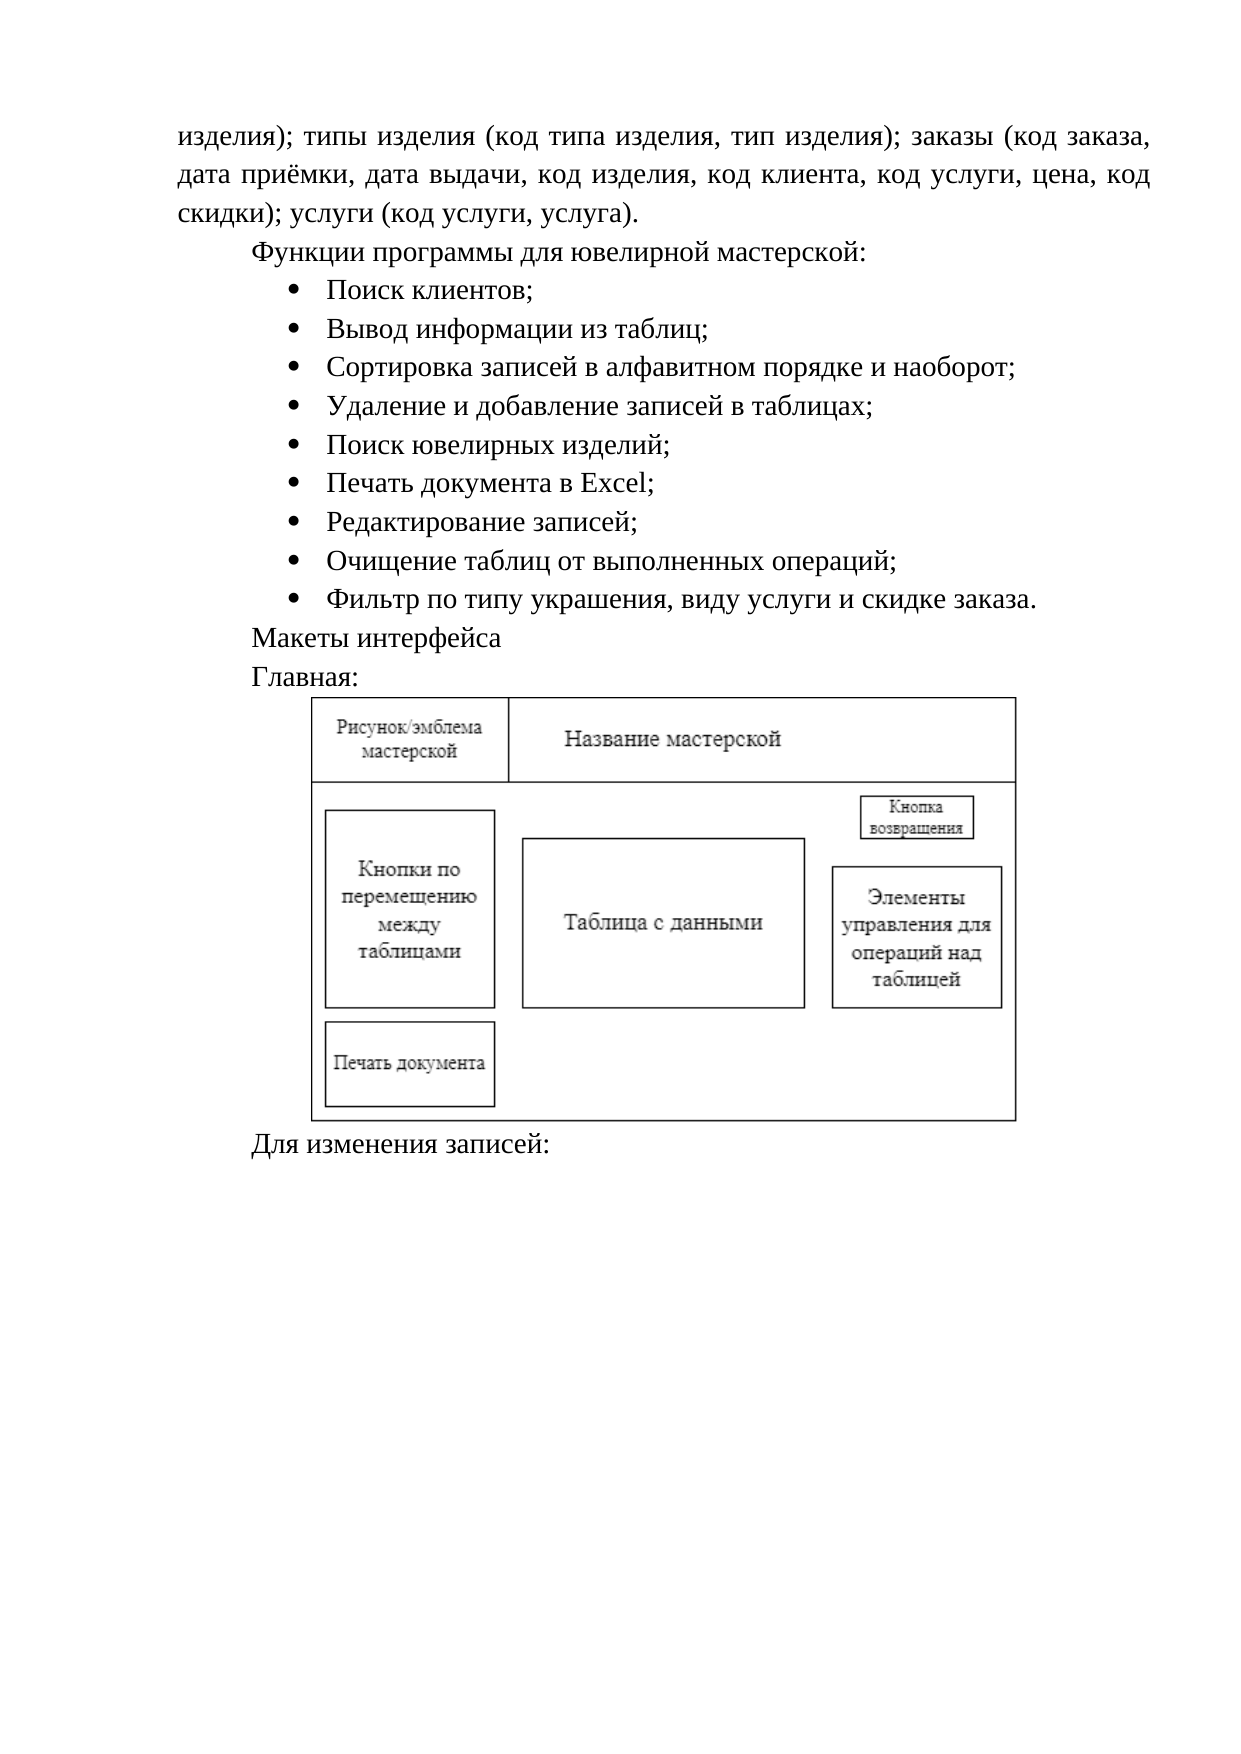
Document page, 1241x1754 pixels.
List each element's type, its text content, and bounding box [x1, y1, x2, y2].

text Макеты интерфейса [177, 620, 1152, 654]
list Удаление и добавление записей в таблицах; [288, 388, 1152, 422]
list Поиск клиентов; [288, 272, 1152, 306]
list Поиск ювелирных изделий; [288, 427, 1152, 461]
text Функции программы для ювелирной мастерской: [177, 234, 1152, 267]
list Сортировка записей в алфавитном порядке и наоборот; [288, 349, 1152, 383]
list Печать документа в Excel; [288, 466, 1152, 499]
text Для изменения записей: [177, 1126, 1152, 1160]
list Фильтр по типу украшения, виду услуги и скидке заказа. [288, 581, 1152, 615]
list Редактирование записей; [288, 504, 1152, 538]
text Главная: [177, 659, 1152, 692]
picture [311, 697, 1018, 1123]
list Вывод информации из таблиц; [288, 311, 1152, 344]
list Очищение таблиц от выполненных операций; [288, 543, 1152, 576]
